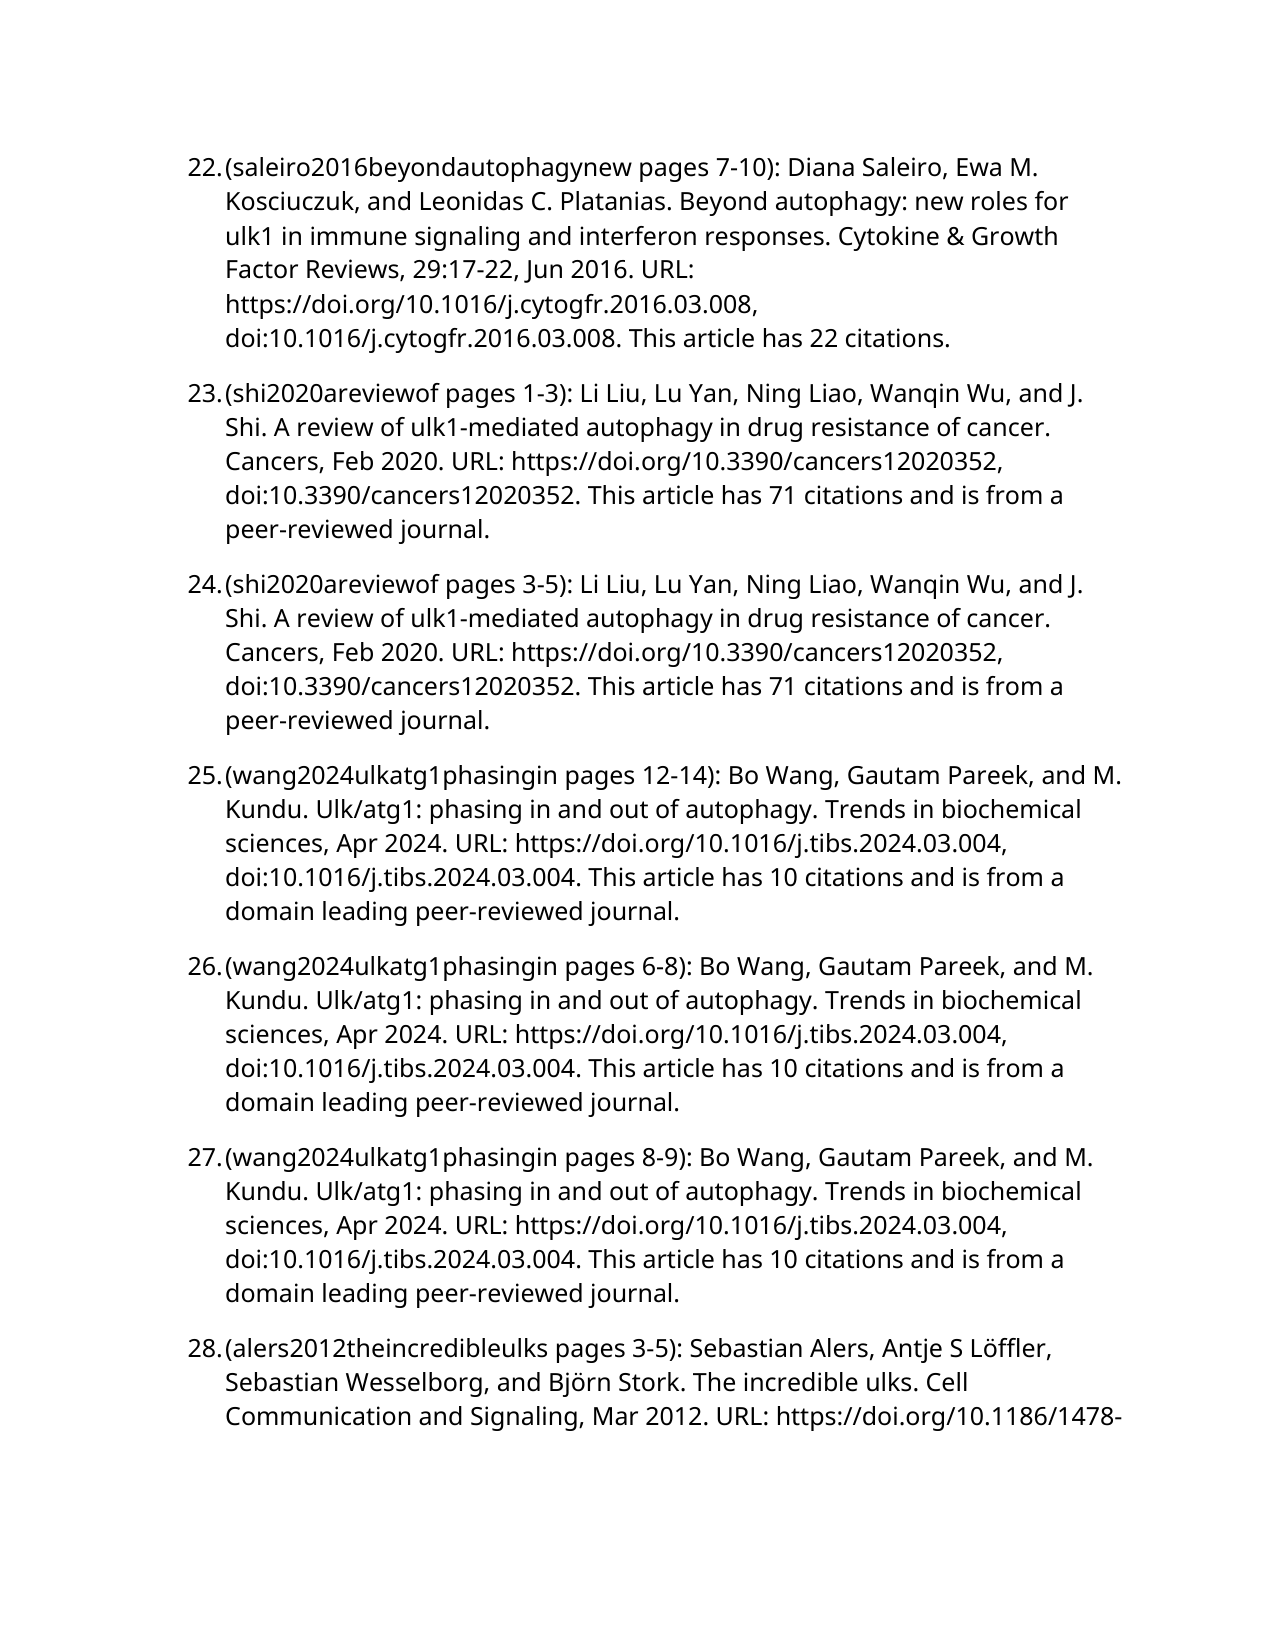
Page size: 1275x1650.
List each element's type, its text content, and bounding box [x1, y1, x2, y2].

list (wang2024ulkatg1phasingin pages 6-8): Bo Wang, Gautam Pareek, and M. Kundu. Ulk/atg1: phasing in and out of autophagy. Trends in biochemical sciences, Apr 2024. URL: https://doi.org/10.1016/j.tibs.2024.03.004, doi:10.1016/j.tibs.2024.03.004. This article has 10 citations and is from a domain leading peer-reviewed journal. [187, 949, 1125, 1119]
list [187, 1331, 1125, 1433]
list (saleiro2016beyondautophagynew pages 7-10): Diana Saleiro, Ewa M. Kosciuczuk, and Leonidas C. Platanias. Beyond autophagy: new roles for ulk1 in immune signaling and interferon responses. Cytokine & Growth Factor Reviews, 29:17-22, Jun 2016. URL: https://doi.org/10.1016/j.cytogfr.2016.03.008, doi:10.1016/j.cytogfr.2016.03.008. This article has 22 citations. [187, 150, 1125, 354]
list (shi2020areviewof pages 1-3): Li Liu, Lu Yan, Ning Liao, Wanqin Wu, and J. Shi. A review of ulk1-mediated autophagy in drug resistance of cancer. Cancers, Feb 2020. URL: https://doi.org/10.3390/cancers12020352, doi:10.3390/cancers12020352. This article has 71 citations and is from a peer-reviewed journal. [187, 375, 1125, 546]
list (wang2024ulkatg1phasingin pages 8-9): Bo Wang, Gautam Pareek, and M. Kundu. Ulk/atg1: phasing in and out of autophagy. Trends in biochemical sciences, Apr 2024. URL: https://doi.org/10.1016/j.tibs.2024.03.004, doi:10.1016/j.tibs.2024.03.004. This article has 10 citations and is from a domain leading peer-reviewed journal. [187, 1140, 1125, 1310]
list (wang2024ulkatg1phasingin pages 12-14): Bo Wang, Gautam Pareek, and M. Kundu. Ulk/atg1: phasing in and out of autophagy. Trends in biochemical sciences, Apr 2024. URL: https://doi.org/10.1016/j.tibs.2024.03.004, doi:10.1016/j.tibs.2024.03.004. This article has 10 citations and is from a domain leading peer-reviewed journal. [187, 757, 1125, 928]
list (shi2020areviewof pages 3-5): Li Liu, Lu Yan, Ning Liao, Wanqin Wu, and J. Shi. A review of ulk1-mediated autophagy in drug resistance of cancer. Cancers, Feb 2020. URL: https://doi.org/10.3390/cancers12020352, doi:10.3390/cancers12020352. This article has 71 citations and is from a peer-reviewed journal. [187, 566, 1125, 737]
